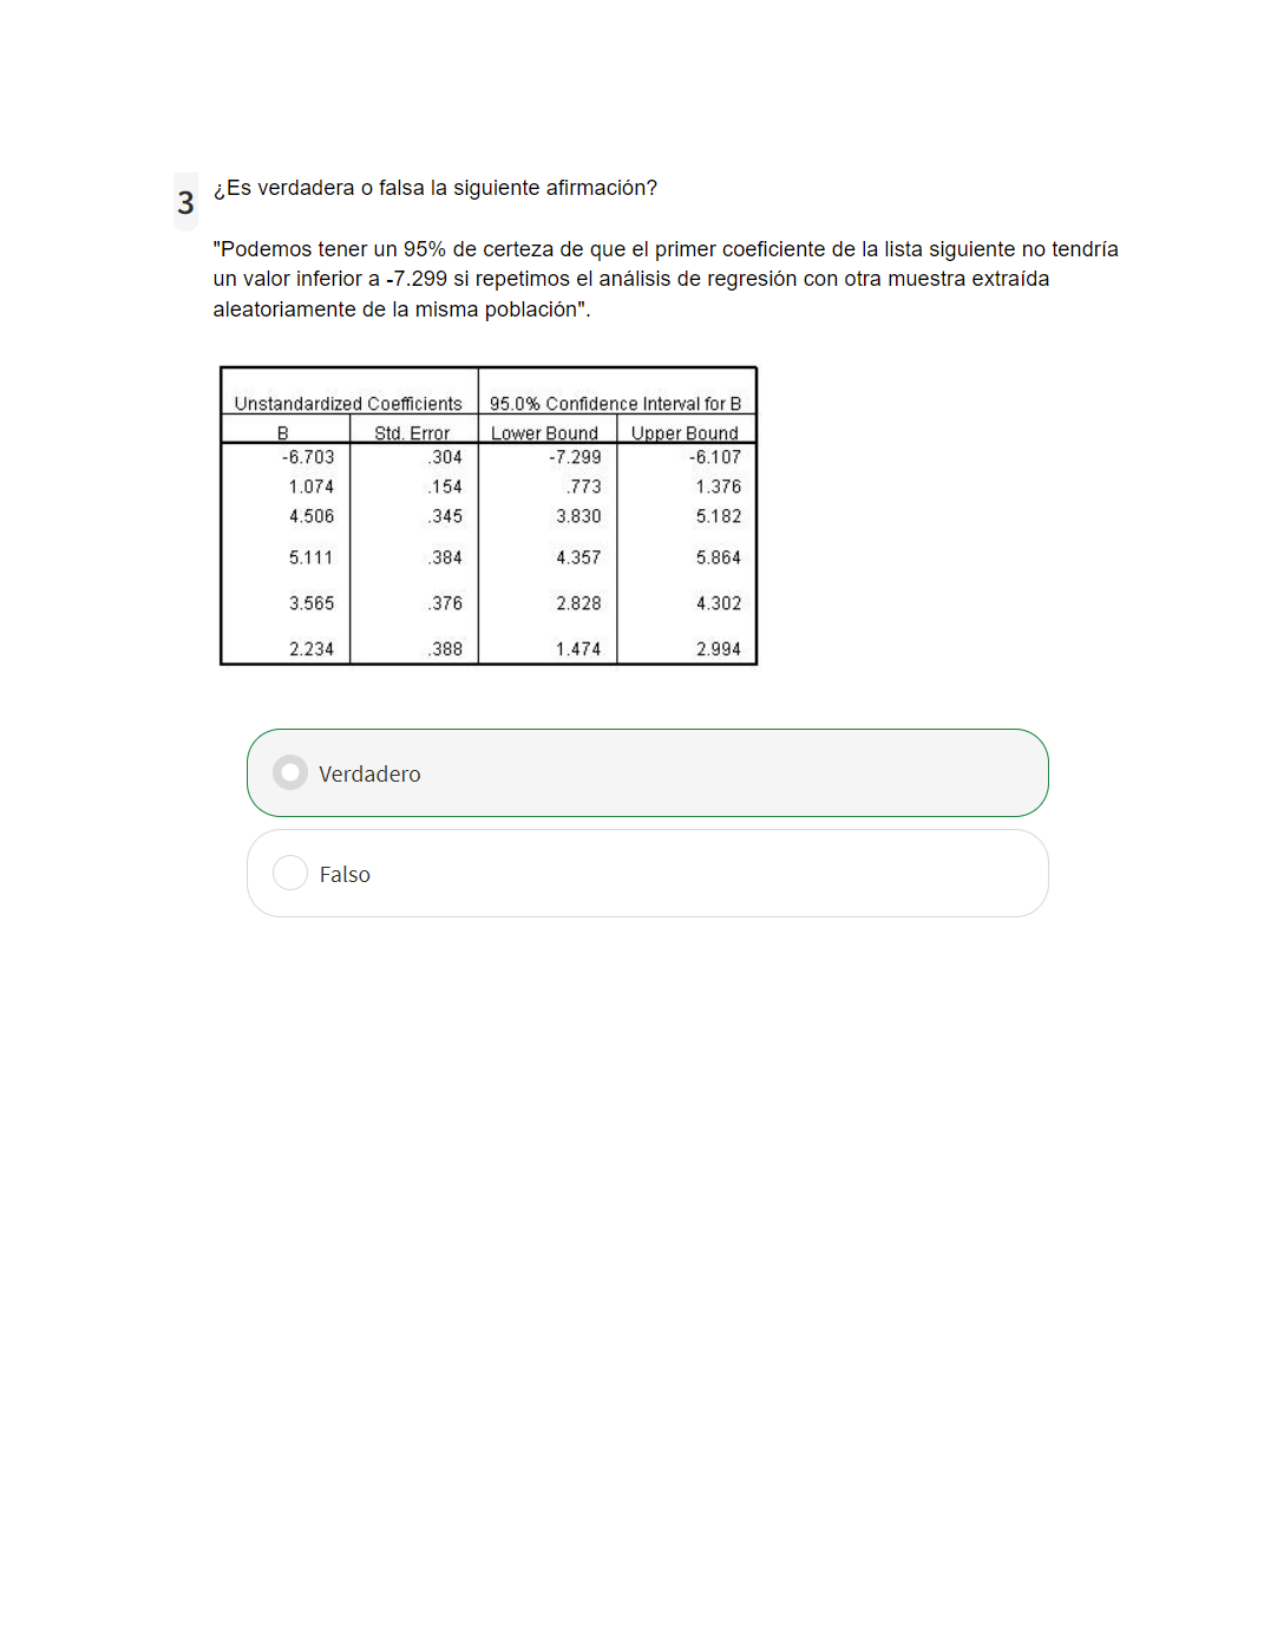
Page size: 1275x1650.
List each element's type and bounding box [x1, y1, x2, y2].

picture [150, 150, 1125, 940]
